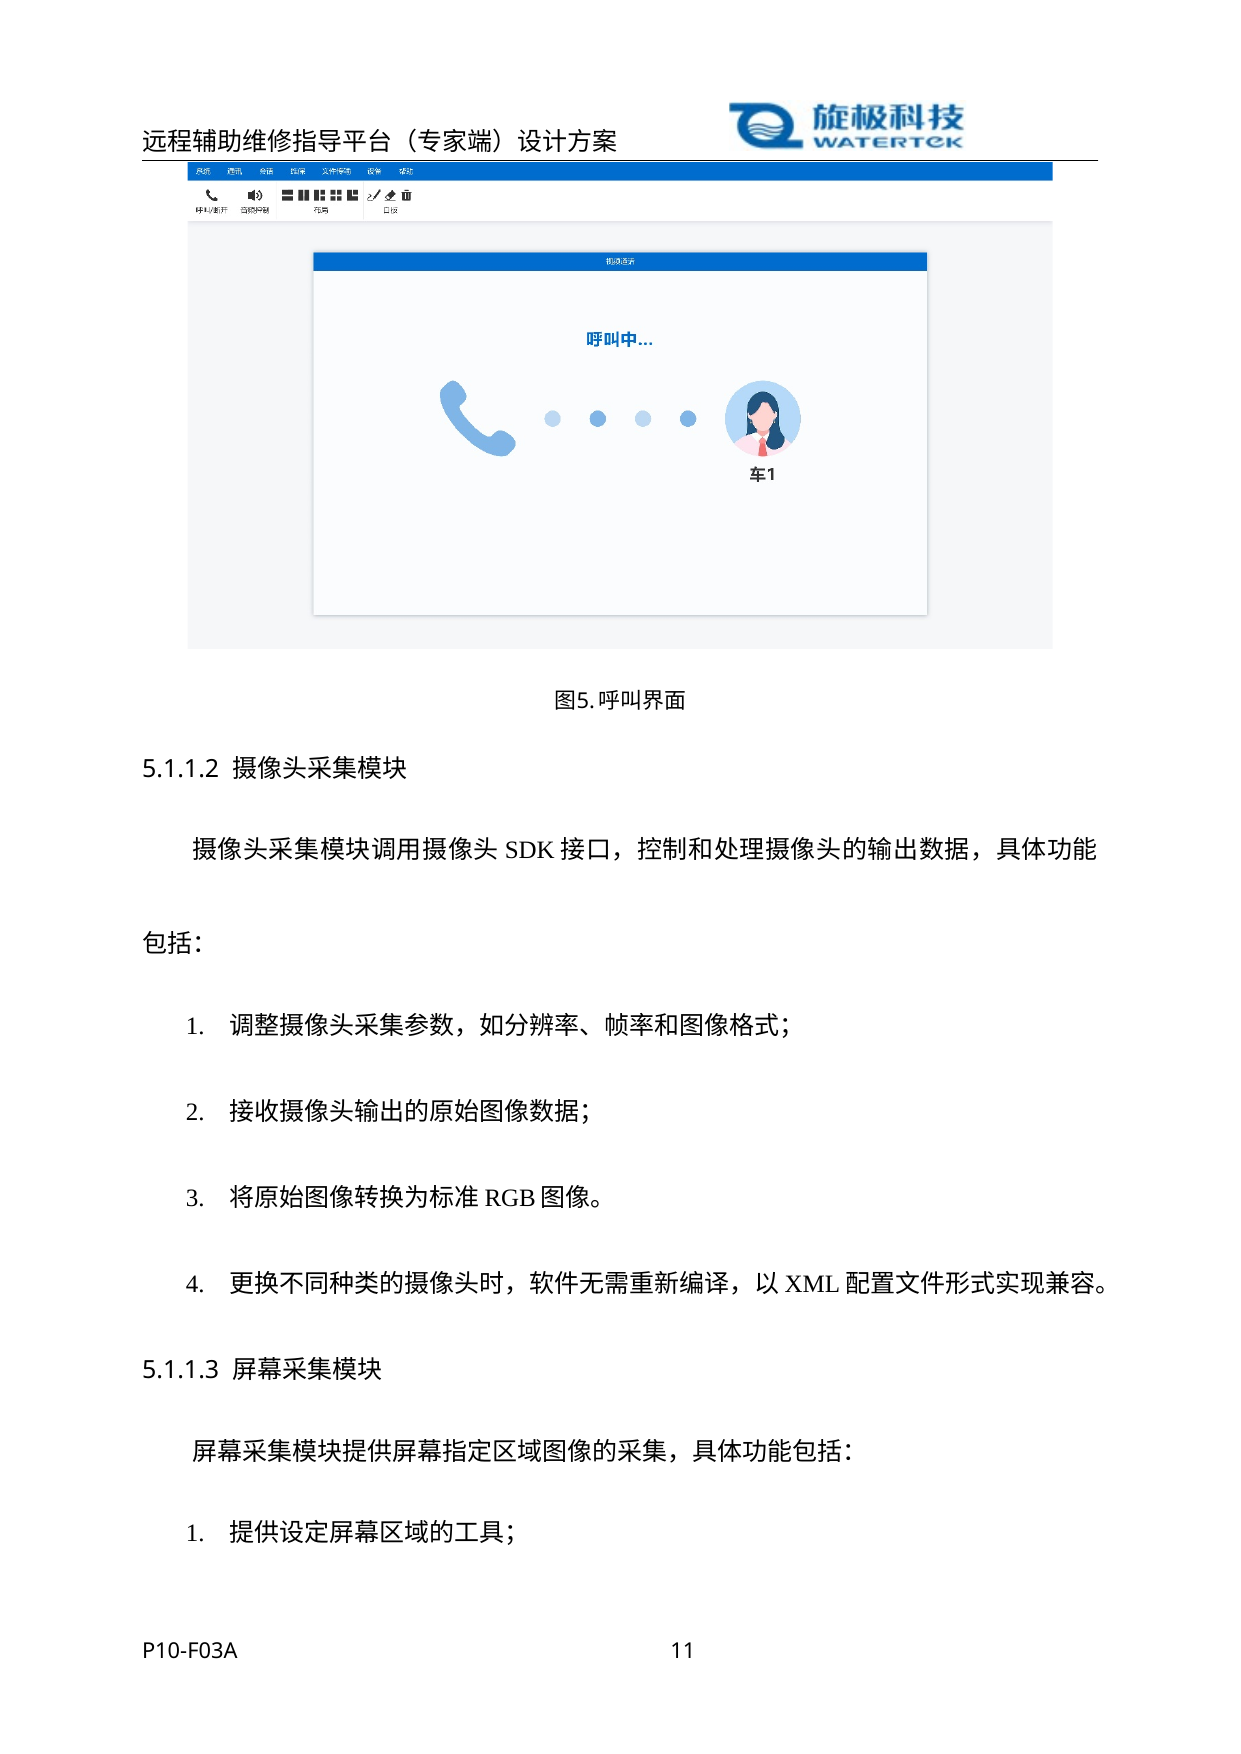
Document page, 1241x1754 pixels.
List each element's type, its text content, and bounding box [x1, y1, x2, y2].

text 屏幕采集模块提供屏幕指定区域图像的采集，具体功能包括： [142, 1415, 1098, 1483]
picture [728, 100, 967, 151]
text 摄像头采集模块调用摄像头SDK接口，控制和处理摄像头的输出数据，具体功能包括： [142, 814, 1098, 976]
list 将原始图像转换为标准RGB图像。 [186, 1161, 1098, 1229]
text 呼叫界面 [142, 682, 1098, 716]
subtitle 屏幕采集模块 [142, 1333, 1098, 1401]
list 调整摄像头采集参数，如分辨率、帧率和图像格式； [186, 989, 1098, 1057]
picture [187, 162, 1053, 649]
list 更换不同种类的摄像头时，软件无需重新编译，以XML配置文件形式实现兼容。 [186, 1247, 1098, 1315]
list 提供设定屏幕区域的工具； [186, 1497, 1098, 1565]
subtitle 摄像头采集模块 [142, 732, 1098, 800]
list 接收摄像头输出的原始图像数据； [186, 1075, 1098, 1143]
